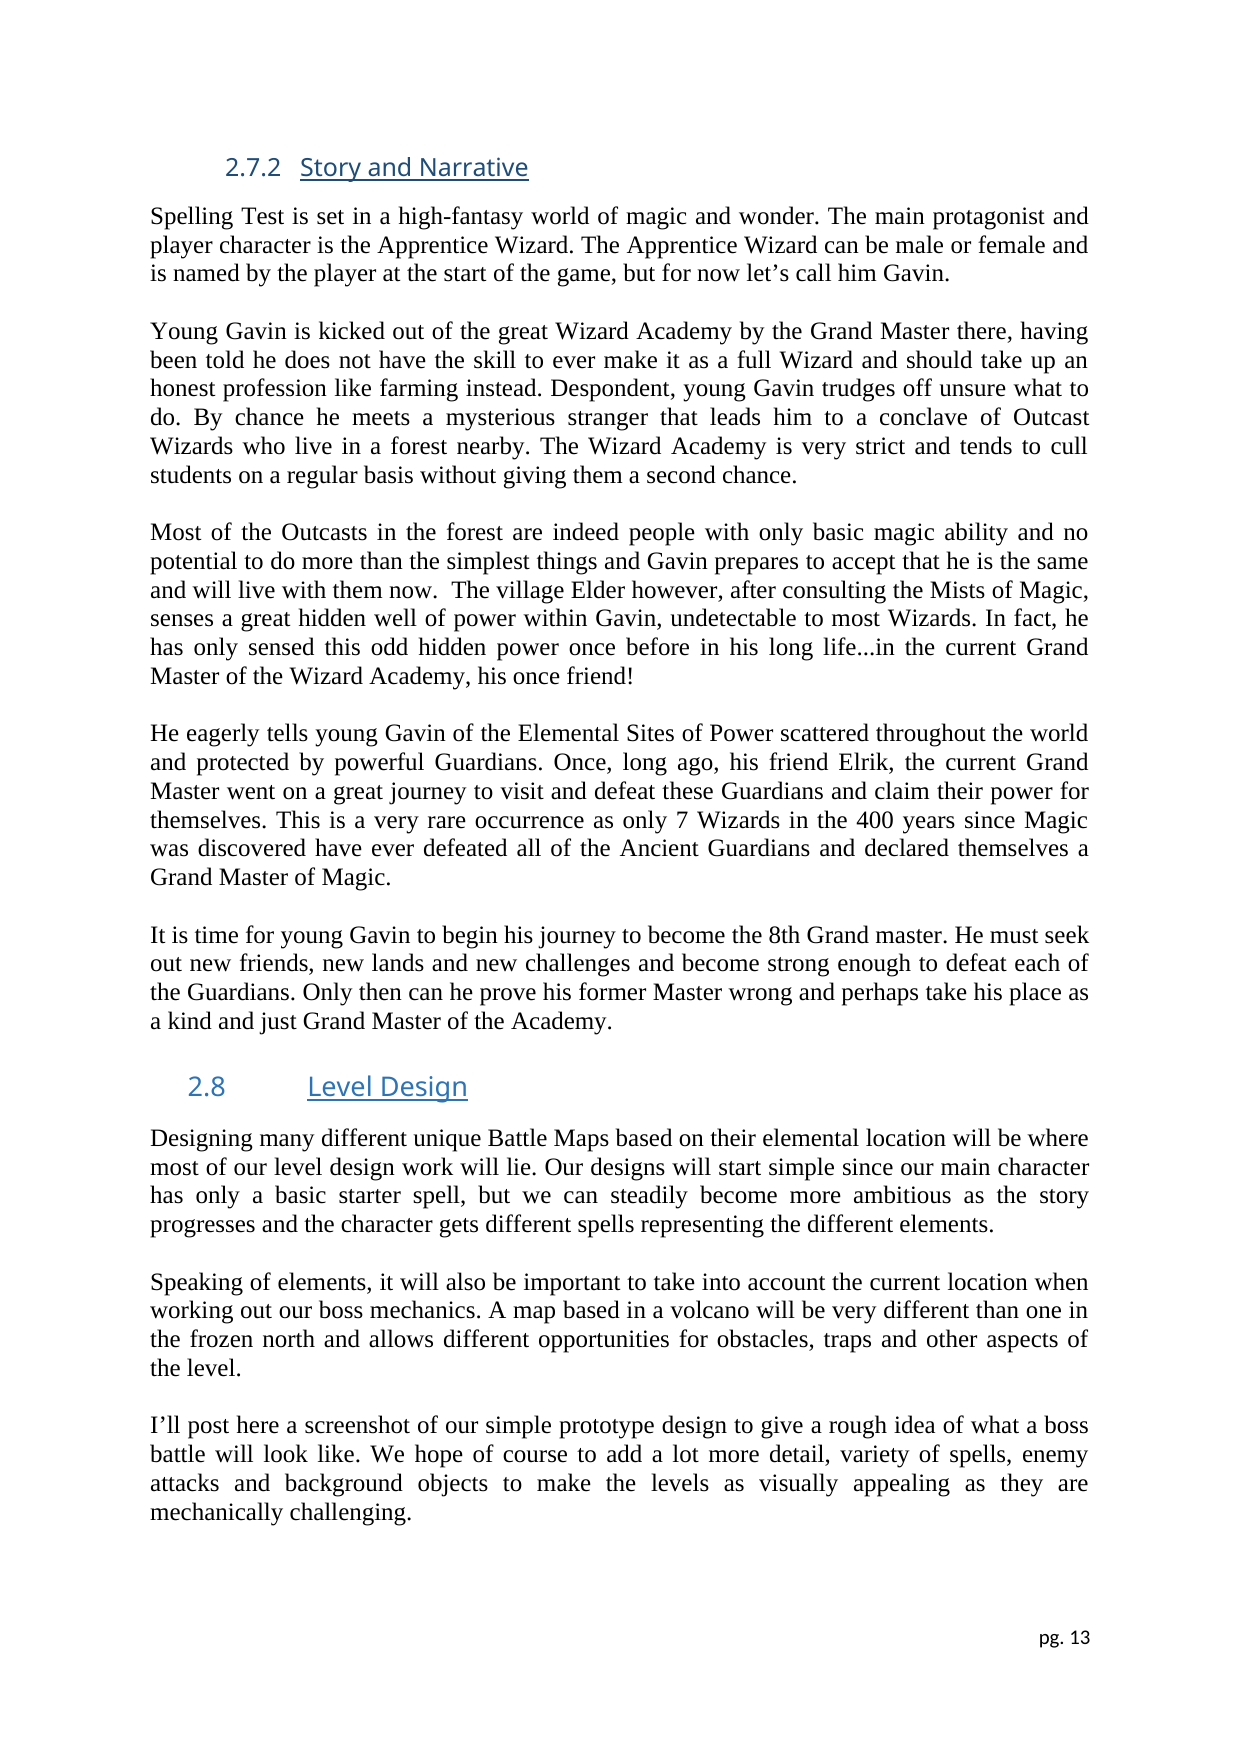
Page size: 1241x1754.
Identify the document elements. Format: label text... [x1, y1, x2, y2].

text Young Gavin is kicked out of the great Wizard Academy by the Grand Master there, having been told he does not have the skill to ever make it as a full Wizard and should take up an honest profession like farming instead. Despondent, young Gavin trudges off unsure what to do. By chance he meets a mysterious stranger that leads him to a conclave of Outcast Wizards who live in a forest nearby. The Wizard Academy is very strict and tends to cull students on a regular basis without giving them a second chance. [150, 316, 1090, 488]
text Most of the Outcasts in the forest are indeed people with only basic magic ability and no potential to do more than the simplest things and Gavin prepares to accept that he is the same and will live with them now. The village Elder however, after consulting the Mists of Magic, senses a great hidden well of power within Gavin, undetectable to most Wizards. In fact, he has only sensed this odd hidden power once before in his long life...in the current Grand Master of the Wizard Academy, his once friend! [150, 517, 1090, 690]
text He eagerly tells young Gavin of the Elemental Sites of Power scattered throughout the world and protected by powerful Guardians. Once, long ago, his friend Elrik, the current Grand Master went on a great journey to visit and defeat these Guardians and claim their power for themselves. This is a very rare occurrence as only 7 Wizards in the 400 years since Magic was discovered have ever defeated all of the Ancient Guardians and declared themselves a Grand Master of Magic. [150, 718, 1090, 891]
text It is time for young Gavin to begin his journey to become the 8th Grand master. He must seek out new friends, new lands and new challenges and become strong enough to defeat each of the Guardians. Only then can he prove his former Master wrong and perhaps take his place as a kind and just Grand Master of the Academy. [150, 920, 1090, 1035]
subtitle Level Design [187, 1068, 1090, 1104]
text Spelling Test is set in a high-fantasy world of magic and wonder. The main protagonist and player character is the Apprentice Wizard. The Apprentice Wizard can be male or female and is named by the player at the start of the game, but for now let’s call him Gavin. [150, 201, 1090, 287]
subtitle Story and Narrative [225, 150, 1090, 184]
